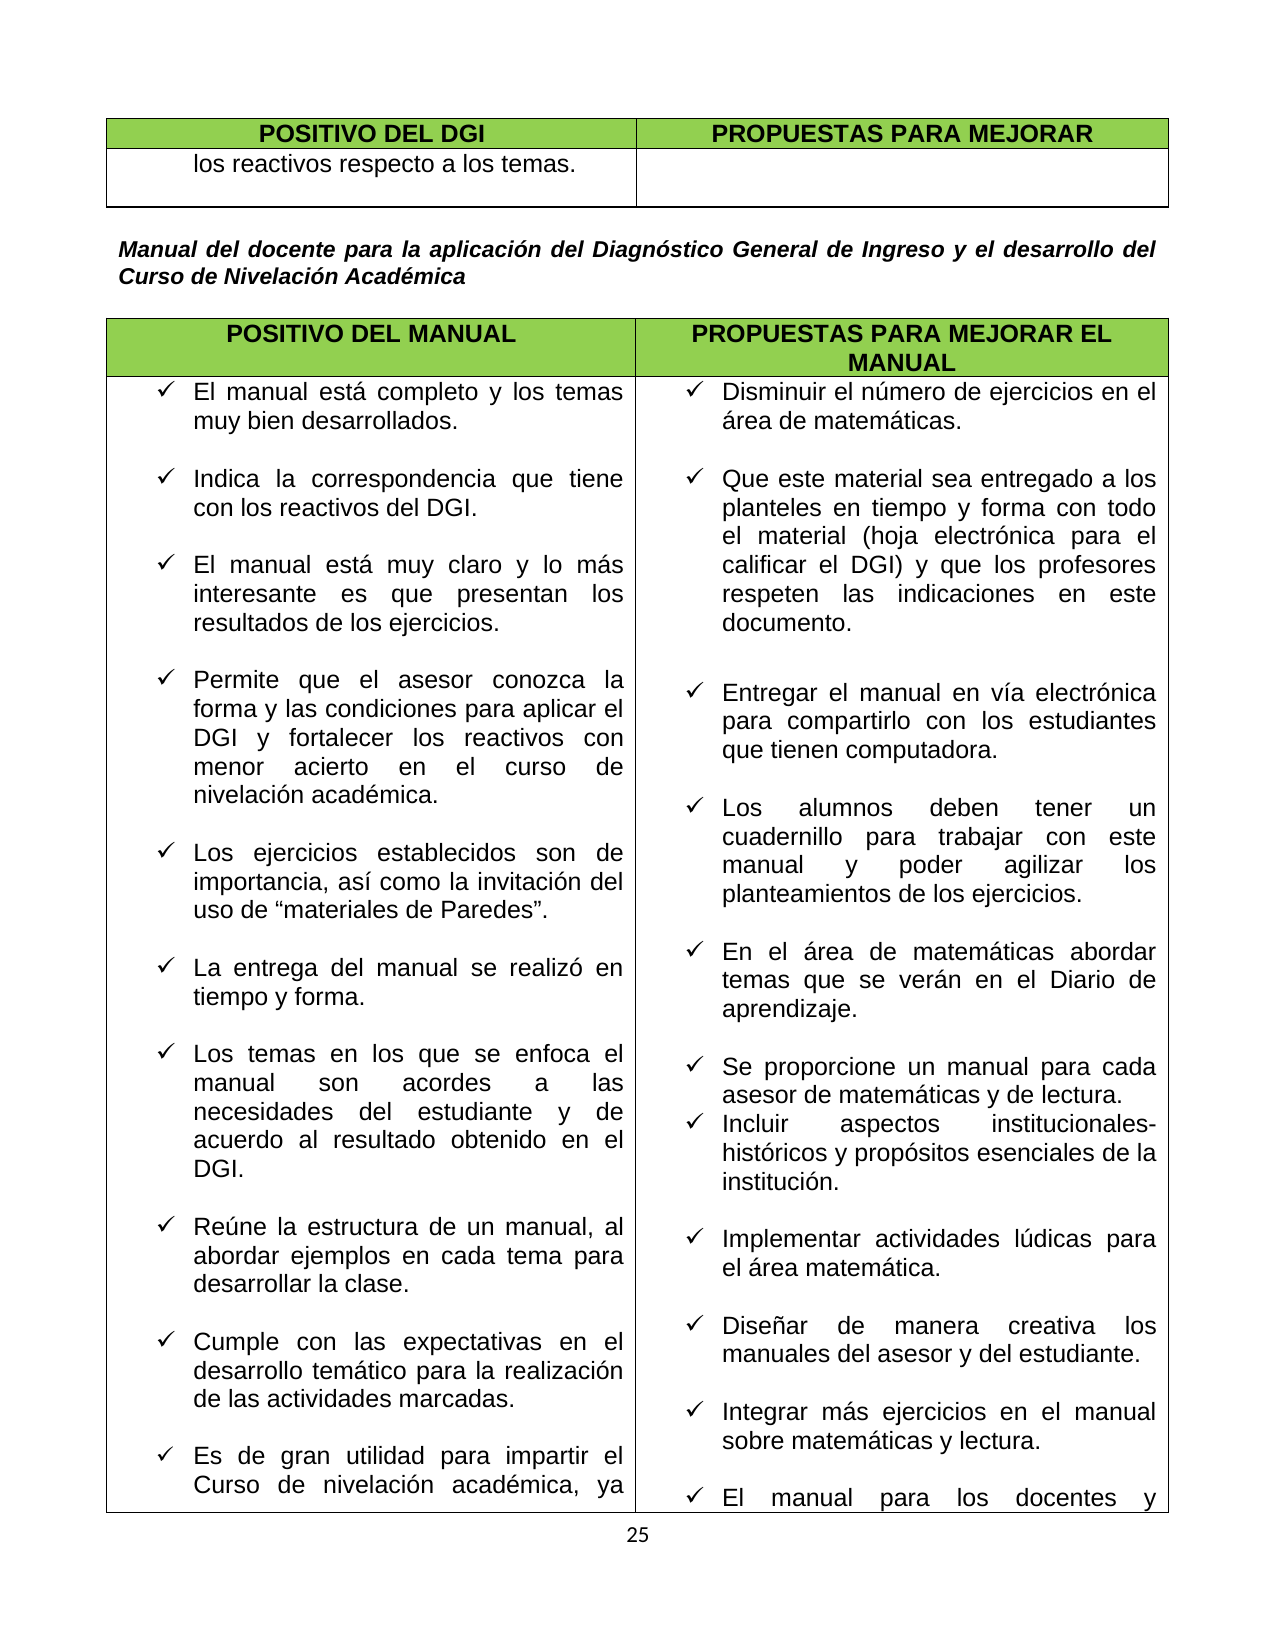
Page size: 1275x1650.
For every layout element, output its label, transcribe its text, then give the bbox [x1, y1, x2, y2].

table_header POSITIVO DEL MANUAL [107, 319, 635, 376]
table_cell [107, 377, 635, 1512]
table_header PROPUESTAS PARA MEJORAR EL MANUAL [636, 319, 1168, 376]
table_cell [636, 377, 1168, 1512]
table_header PROPUESTAS PARA MEJORAR [637, 119, 1168, 148]
table_header POSITIVO DEL DGI [107, 119, 636, 148]
text Manual del docente para la aplicación del Diagnóstico General de Ingreso y el desarrollo del Curso de Nivelación Académica [118, 236, 1157, 289]
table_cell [637, 149, 1168, 206]
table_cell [107, 149, 636, 206]
